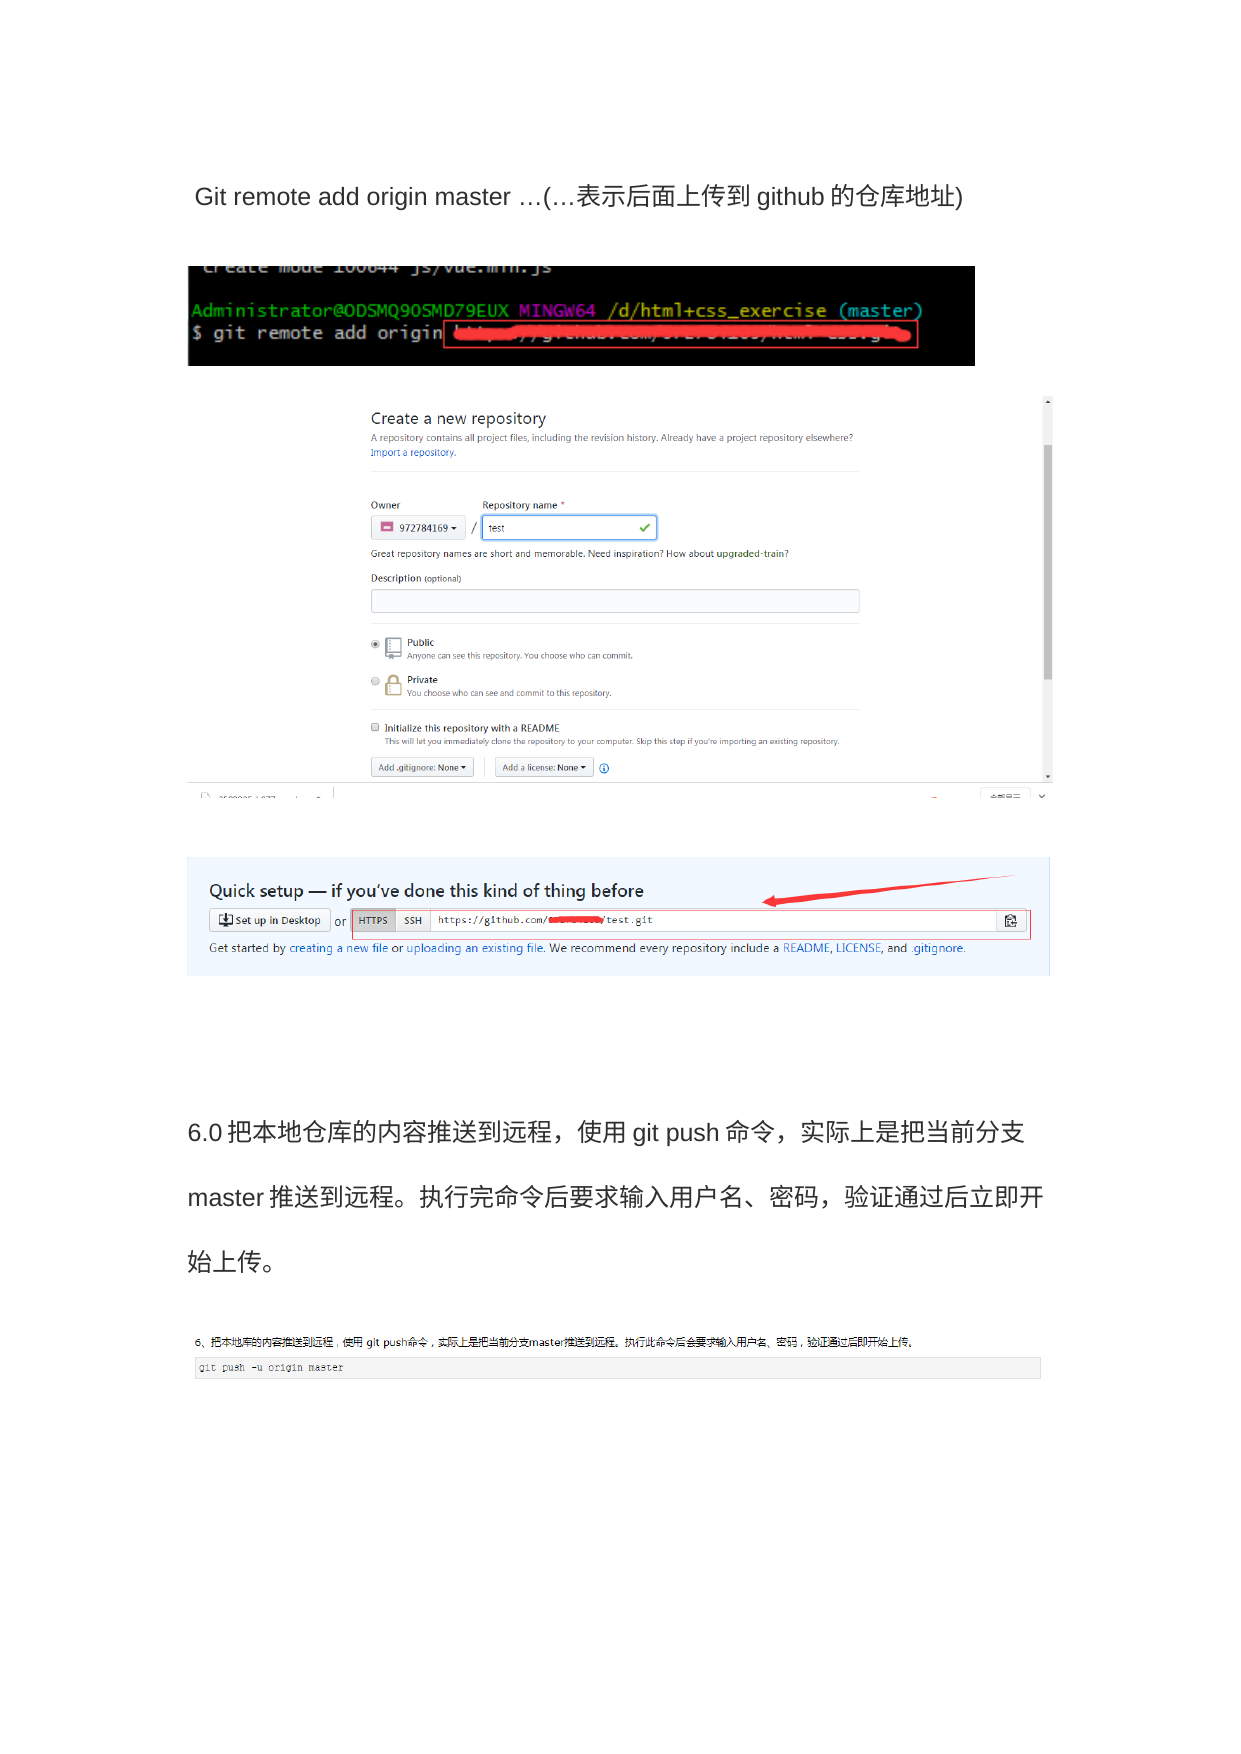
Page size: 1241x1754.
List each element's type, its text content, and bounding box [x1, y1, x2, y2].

picture [187, 1332, 1053, 1383]
text Git remote add origin master …(…表示后面上传到github的仓库地址) [187, 162, 1053, 227]
picture [187, 396, 1053, 798]
picture [187, 857, 1053, 976]
picture [187, 266, 975, 366]
text 6.0把本地仓库的内容推送到远程，使用git push命令，实际上是把当前分支master推送到远程。执行完命令后要求输入用户名、密码，验证通过后立即开始上传。 [187, 1098, 1053, 1293]
